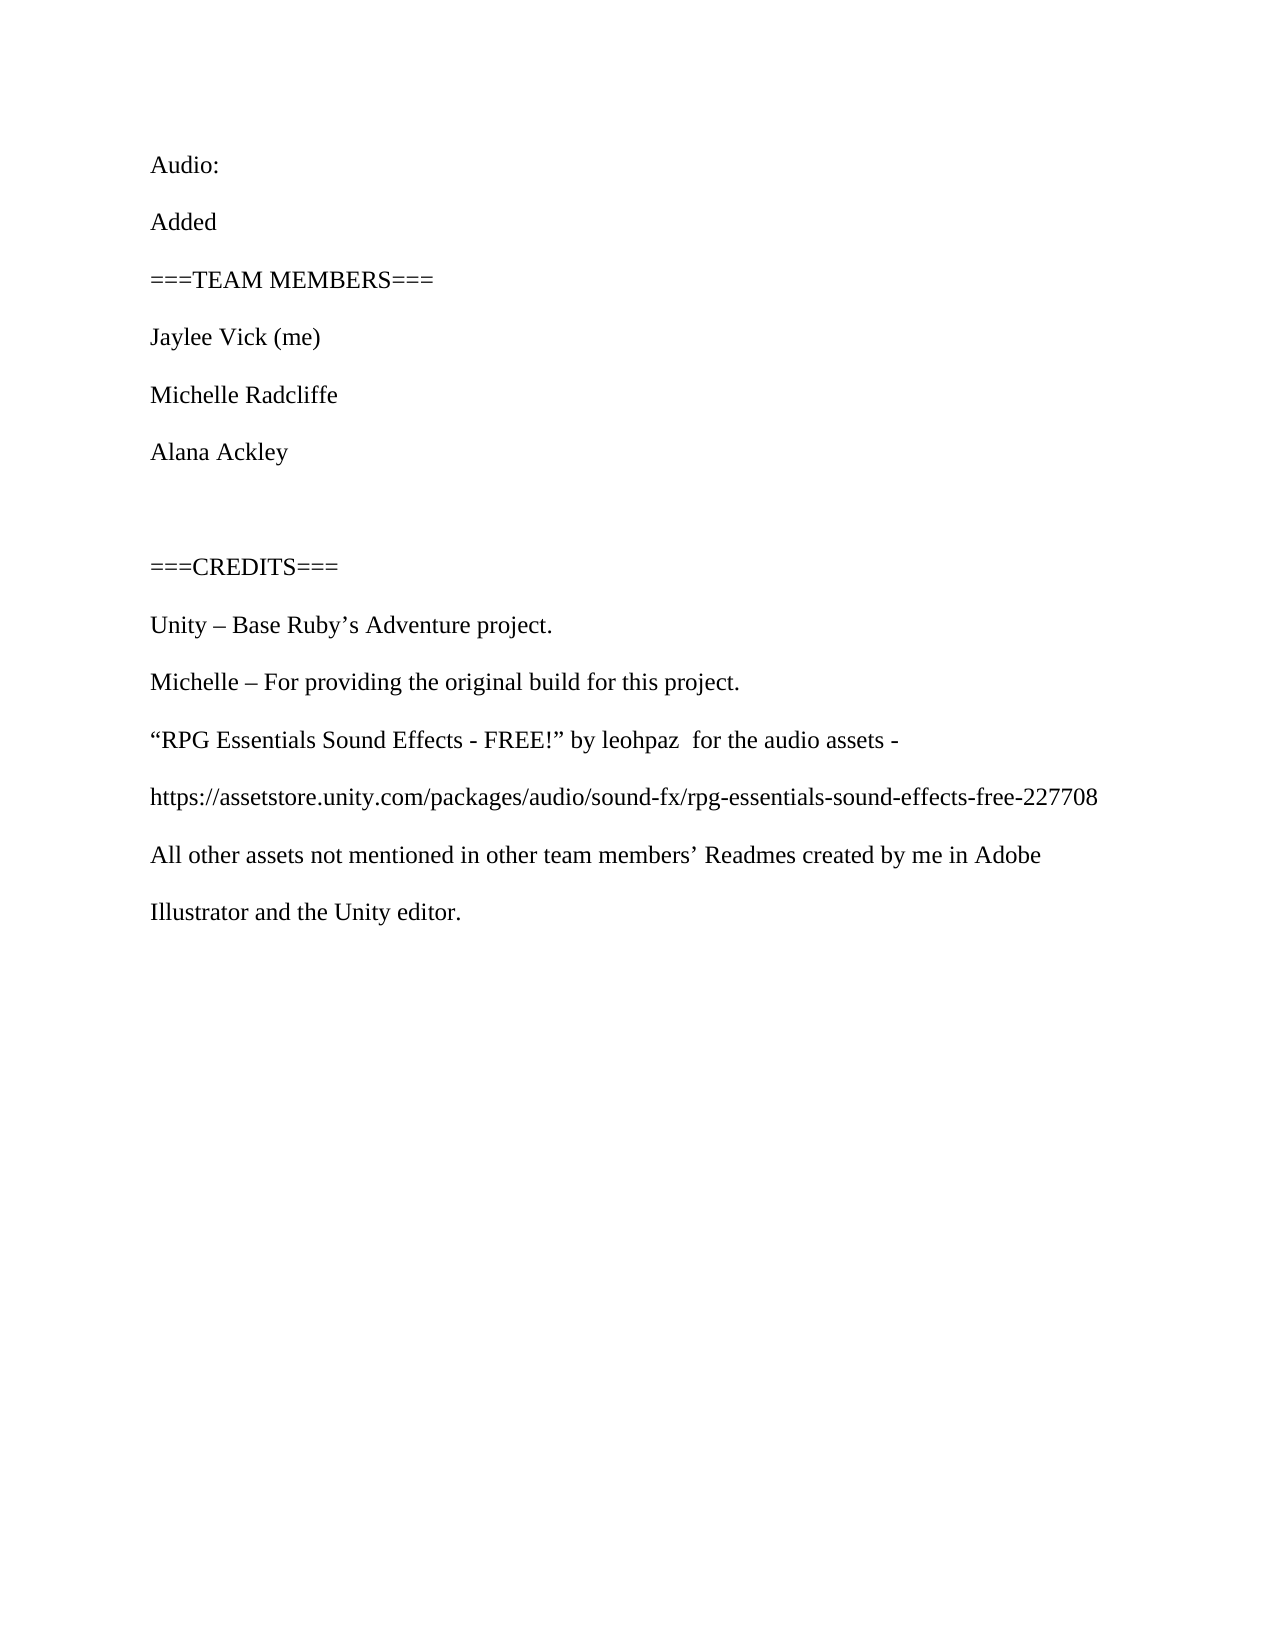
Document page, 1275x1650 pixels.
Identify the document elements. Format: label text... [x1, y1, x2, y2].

text Alana Ackley [150, 437, 1125, 466]
text All other assets not mentioned in other team members’ Readmes created by me in Adobe Illustrator and the Unity editor. [150, 840, 1125, 926]
text Audio: [150, 150, 1125, 179]
text Michelle – For providing the original build for this project. [150, 667, 1125, 696]
text ===TEAM MEMBERS=== [150, 265, 1125, 294]
text ===CREDITS=== [150, 552, 1125, 581]
text Jaylee Vick (me) [150, 322, 1125, 351]
text Added [150, 207, 1125, 236]
text Michelle Radcliffe [150, 380, 1125, 409]
text “RPG Essentials Sound Effects - FREE!” by leohpaz for the audio assets - https://assetstore.unity.com/packages/audio/sound-fx/rpg-essentials-sound-effects-free-227708 [150, 725, 1125, 811]
text Unity – Base Ruby’s Adventure project. [150, 610, 1125, 639]
